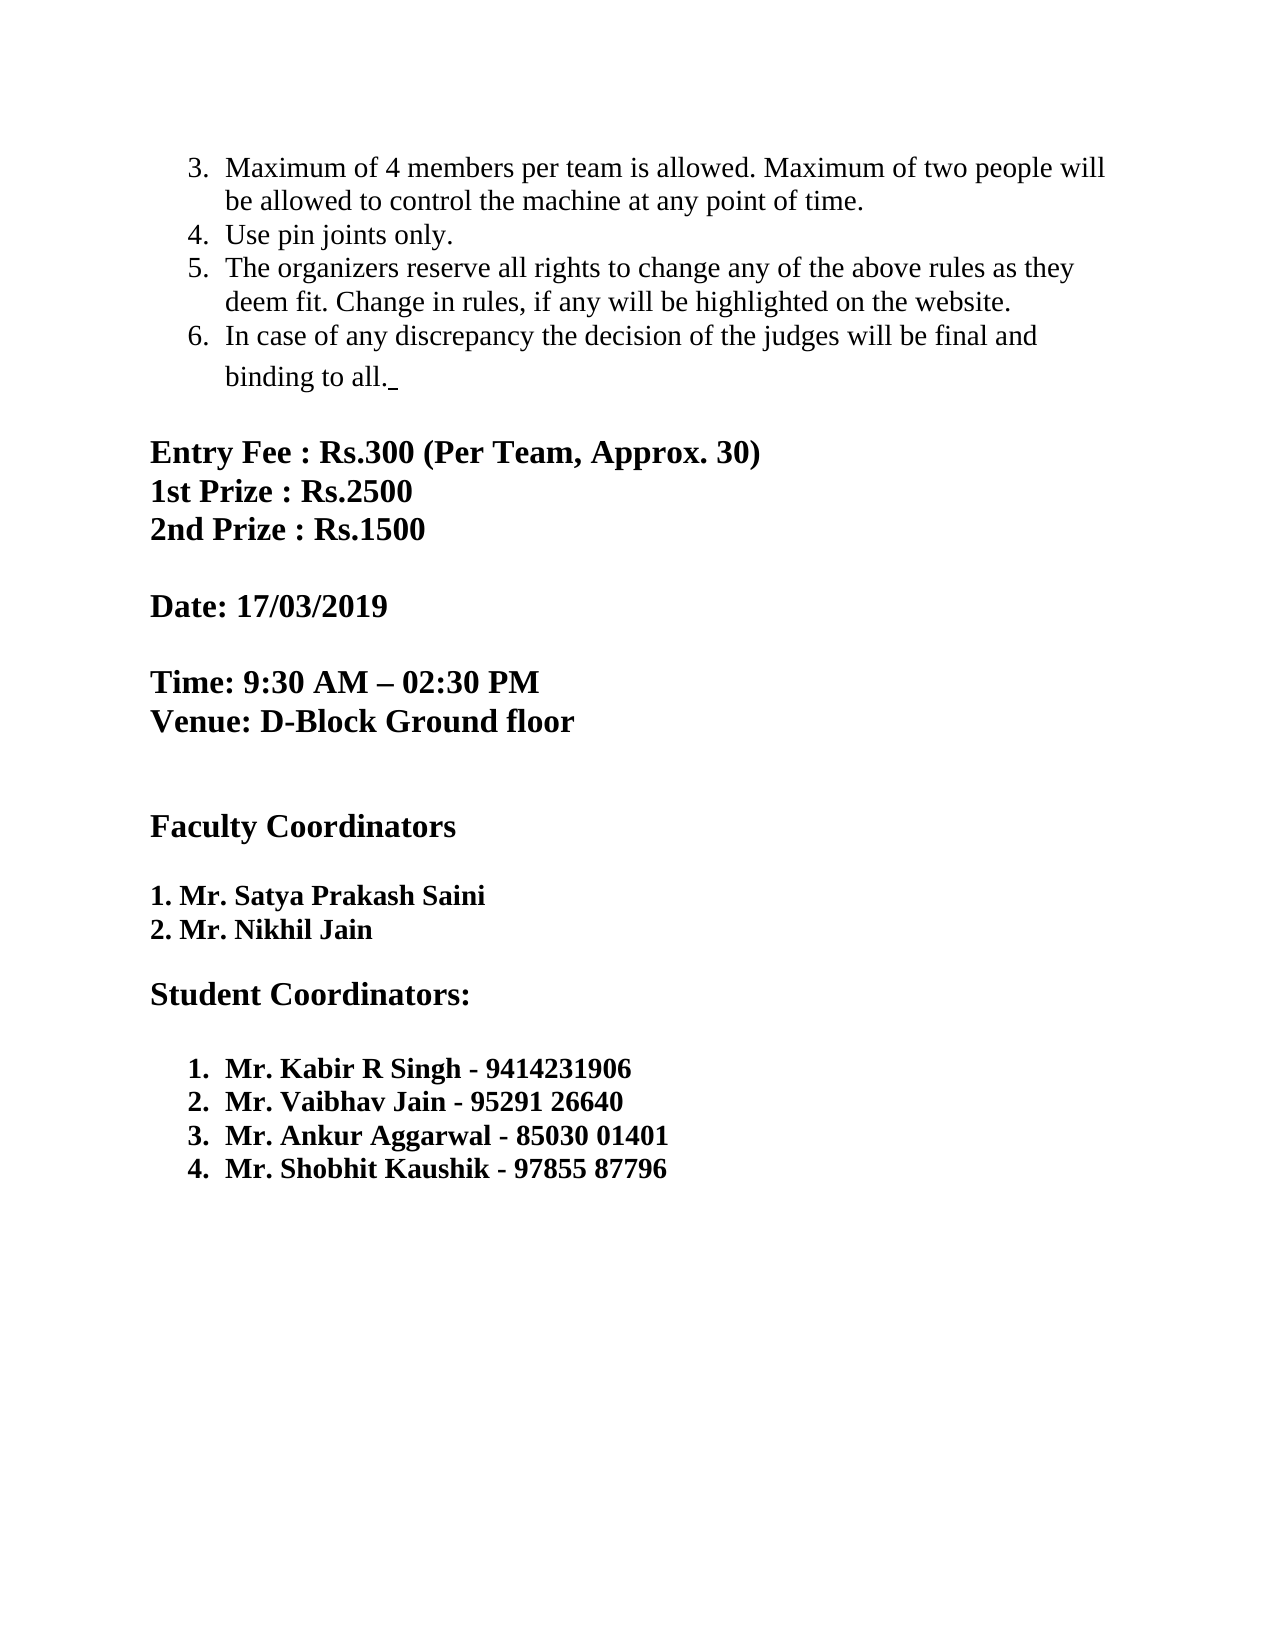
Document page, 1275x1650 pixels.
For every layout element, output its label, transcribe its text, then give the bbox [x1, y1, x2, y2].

text 1st Prize : Rs.2500 [150, 471, 1125, 509]
text Entry Fee : Rs.300 (Per Team, Approx. 30) [150, 433, 1125, 471]
list The organizers reserve all rights to change any of the above rules as they deem fit. Change in rules, if any will be highlighted on the website. [187, 251, 1125, 318]
list Mr. Vaibhav Jain - 95291 26640 [187, 1084, 1125, 1118]
list Maximum of 4 members per team is allowed. Maximum of two people will be allowed to control the machine at any point of time. [187, 150, 1125, 217]
list Mr. Shobhit Kaushik - 97855 87796 [187, 1151, 1125, 1185]
text 2nd Prize : Rs.1500 [150, 509, 1125, 548]
list Mr. Kabir R Singh - 9414231906 [187, 1051, 1125, 1084]
list In case of any discrepancy the decision of the judges will be final and binding to all. [187, 318, 1125, 394]
text 1. Mr. Satya Prakash Saini [150, 878, 1125, 912]
text Time: 9:30 AM – 02:30 PM [150, 663, 1125, 701]
text Venue: D-Block Ground floor [150, 701, 1125, 739]
text Date: 17/03/2019 [150, 586, 1125, 624]
text Student Coordinators: [150, 974, 1125, 1012]
text 2. Mr. Nikhil Jain [150, 912, 1125, 945]
text Faculty Coordinators [150, 806, 1125, 845]
list Use pin joints only. [187, 217, 1125, 251]
list Mr. Ankur Aggarwal - 85030 01401 [187, 1118, 1125, 1151]
